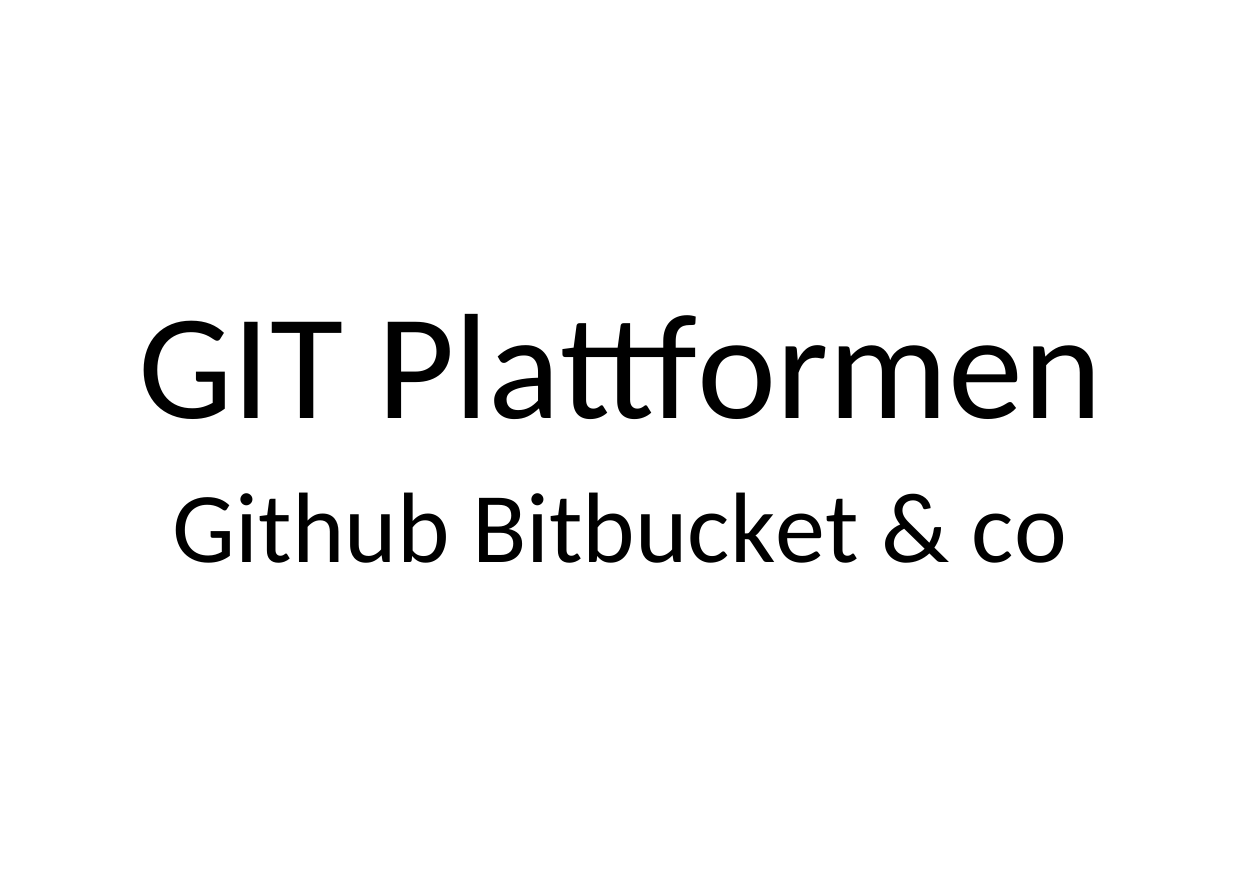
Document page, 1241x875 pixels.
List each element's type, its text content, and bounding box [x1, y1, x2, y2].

text GIT Plattformen Github Bitbucket & co [75, 75, 1165, 588]
